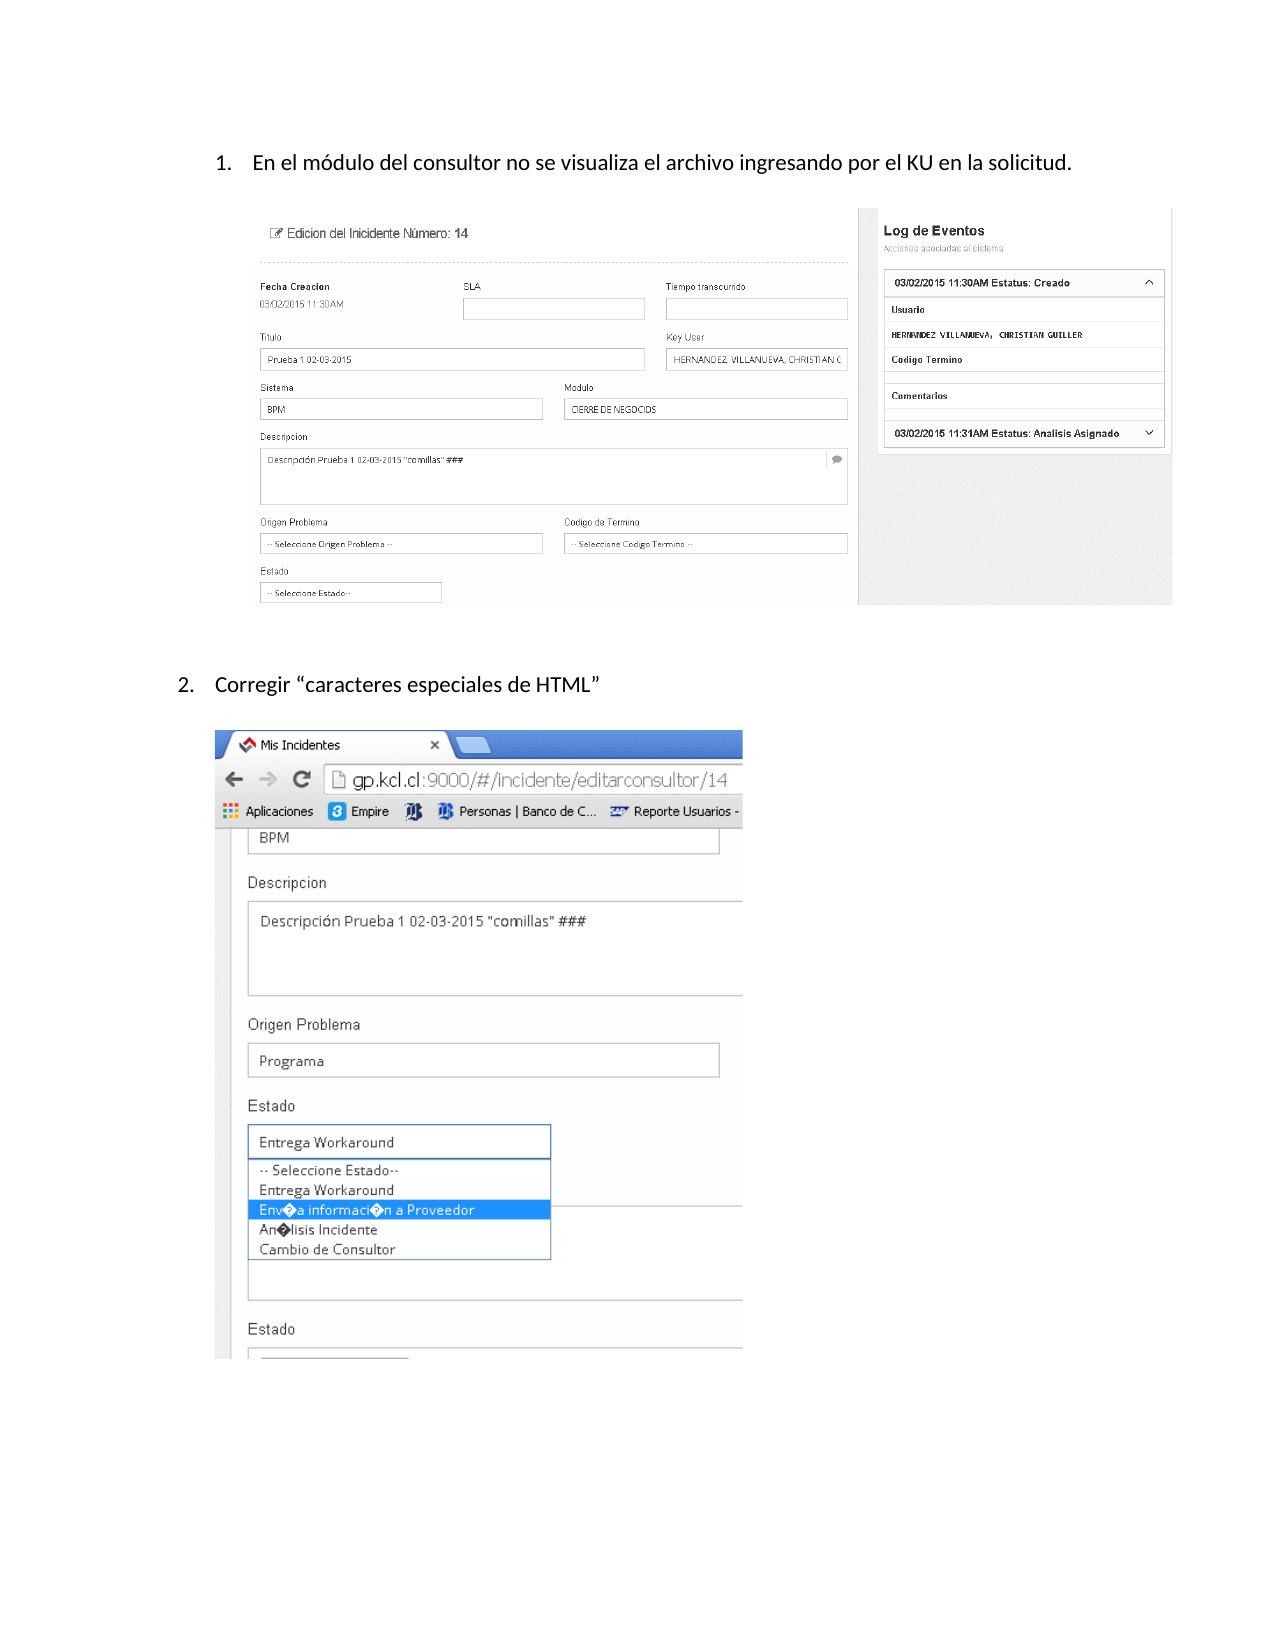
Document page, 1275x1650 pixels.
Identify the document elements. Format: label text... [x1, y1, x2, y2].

picture [252, 208, 1173, 605]
picture [214, 730, 743, 1359]
